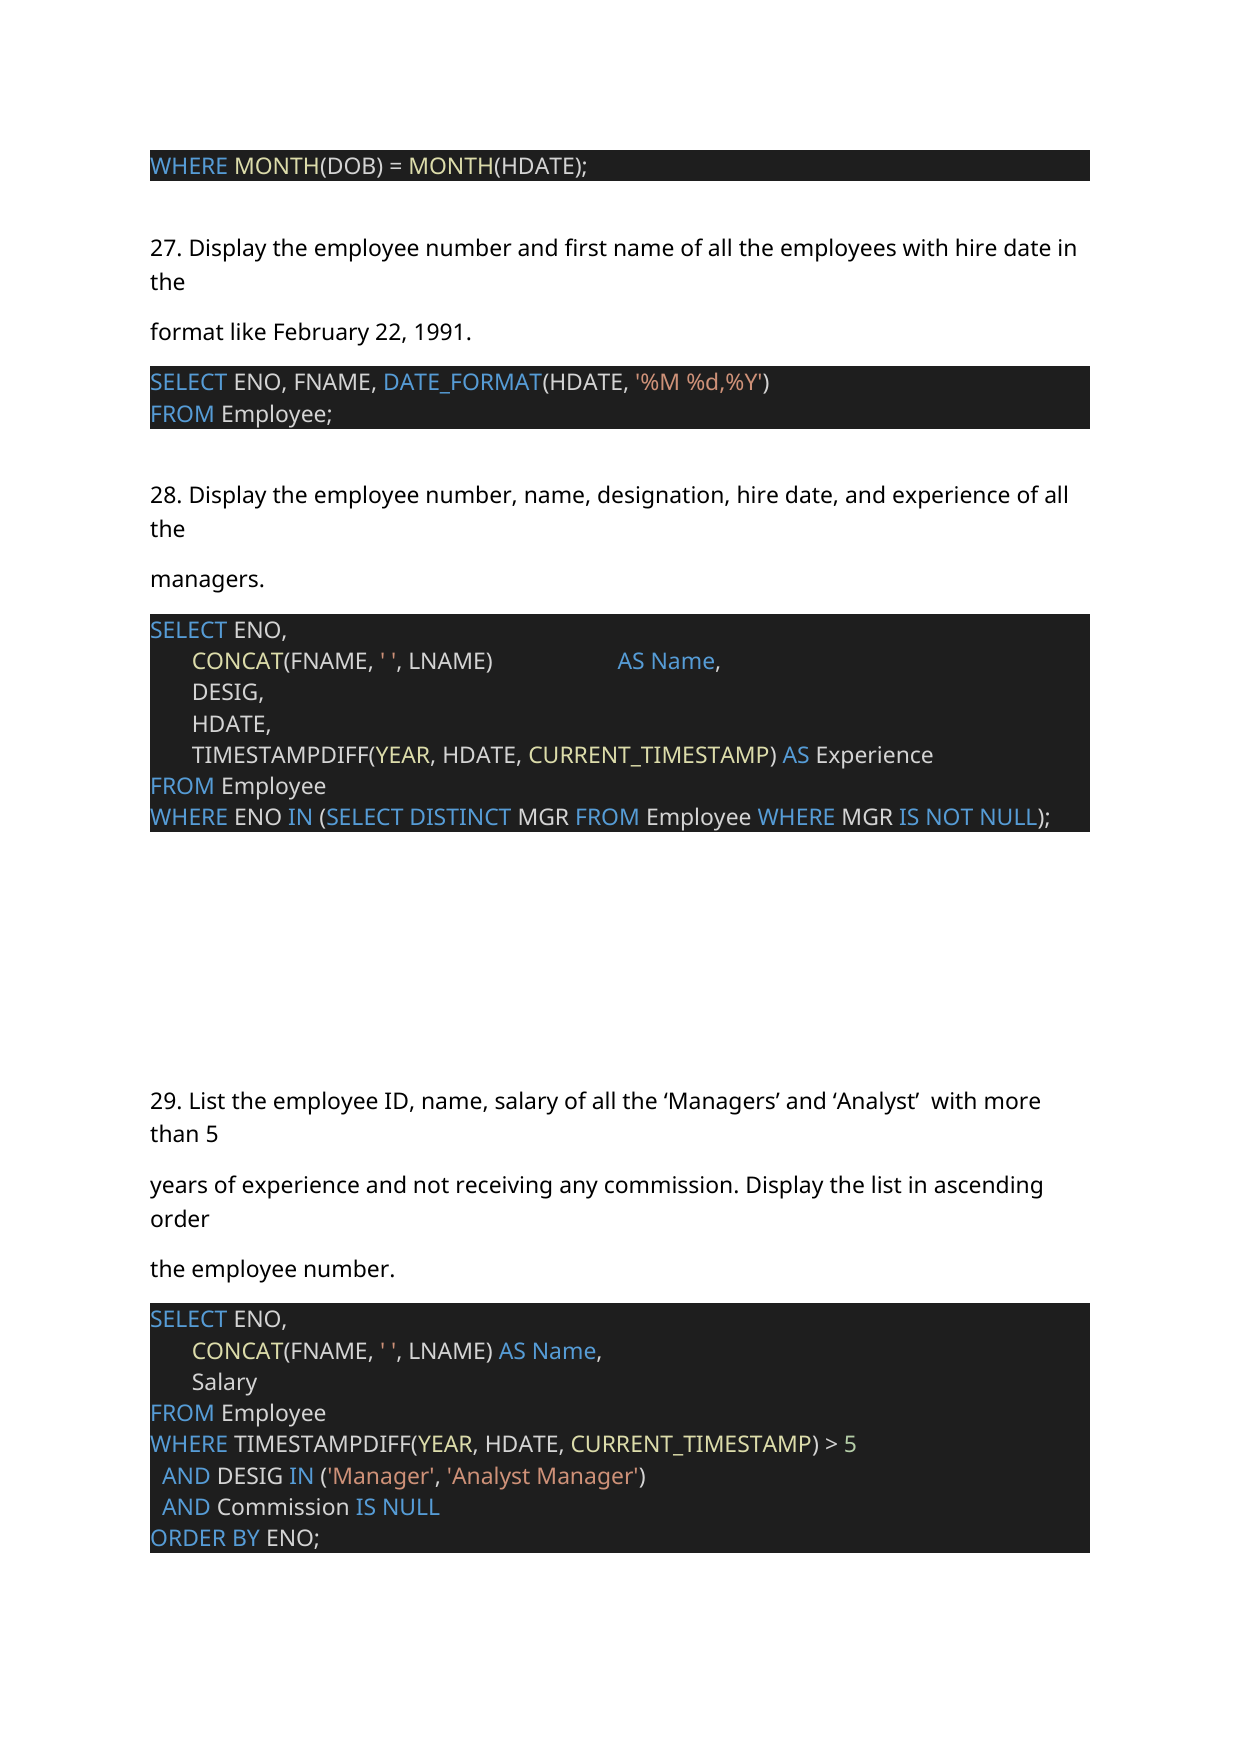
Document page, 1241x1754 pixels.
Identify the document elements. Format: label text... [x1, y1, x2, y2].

text CONCAT(FNAME, ' ', LNAME) AS Name, [150, 645, 1090, 676]
text CONCAT(FNAME, ' ', LNAME) AS Name, [150, 1334, 1090, 1366]
text SELECT ENO, [150, 1303, 1090, 1334]
text SELECT ENO, [150, 614, 1090, 645]
text FROM Employee; [150, 397, 1090, 429]
text format like February 22, 1991. [150, 316, 1090, 347]
text ORDER BY ENO; [150, 1522, 1090, 1553]
text years of experience and not receiving any commission. Display the list in ascending order [150, 1169, 1090, 1234]
text managers. [150, 563, 1090, 594]
text HDATE, [150, 707, 1090, 739]
text 29. List the employee ID, name, salary of all the ‘Managers’ and ‘Analyst’ with more than 5 [150, 1084, 1090, 1149]
text WHERE TIMESTAMPDIFF(YEAR, HDATE, CURRENT_TIMESTAMP) > 5 [150, 1428, 1090, 1459]
text WHERE ENO IN (SELECT DISTINCT MGR FROM Employee WHERE MGR IS NOT NULL); [150, 801, 1090, 832]
text FROM Employee [150, 770, 1090, 801]
text SELECT ENO, FNAME, DATE_FORMAT(HDATE, '%M %d,%Y') [150, 366, 1090, 397]
text 27. Display the employee number and first name of all the employees with hire date in the [150, 232, 1090, 297]
text FROM Employee [150, 1397, 1090, 1428]
text AND Commission IS NULL [150, 1491, 1090, 1522]
text AND DESIG IN ('Manager', 'Analyst Manager') [150, 1459, 1090, 1491]
text TIMESTAMPDIFF(YEAR, HDATE, CURRENT_TIMESTAMP) AS Experience [150, 739, 1090, 770]
text DESIG, [150, 676, 1090, 707]
text 28. Display the employee number, name, designation, hire date, and experience of all the [150, 479, 1090, 544]
text Salary [150, 1366, 1090, 1397]
text the employee number. [150, 1253, 1090, 1284]
text WHERE MONTH(DOB) = MONTH(HDATE); [150, 150, 1090, 181]
